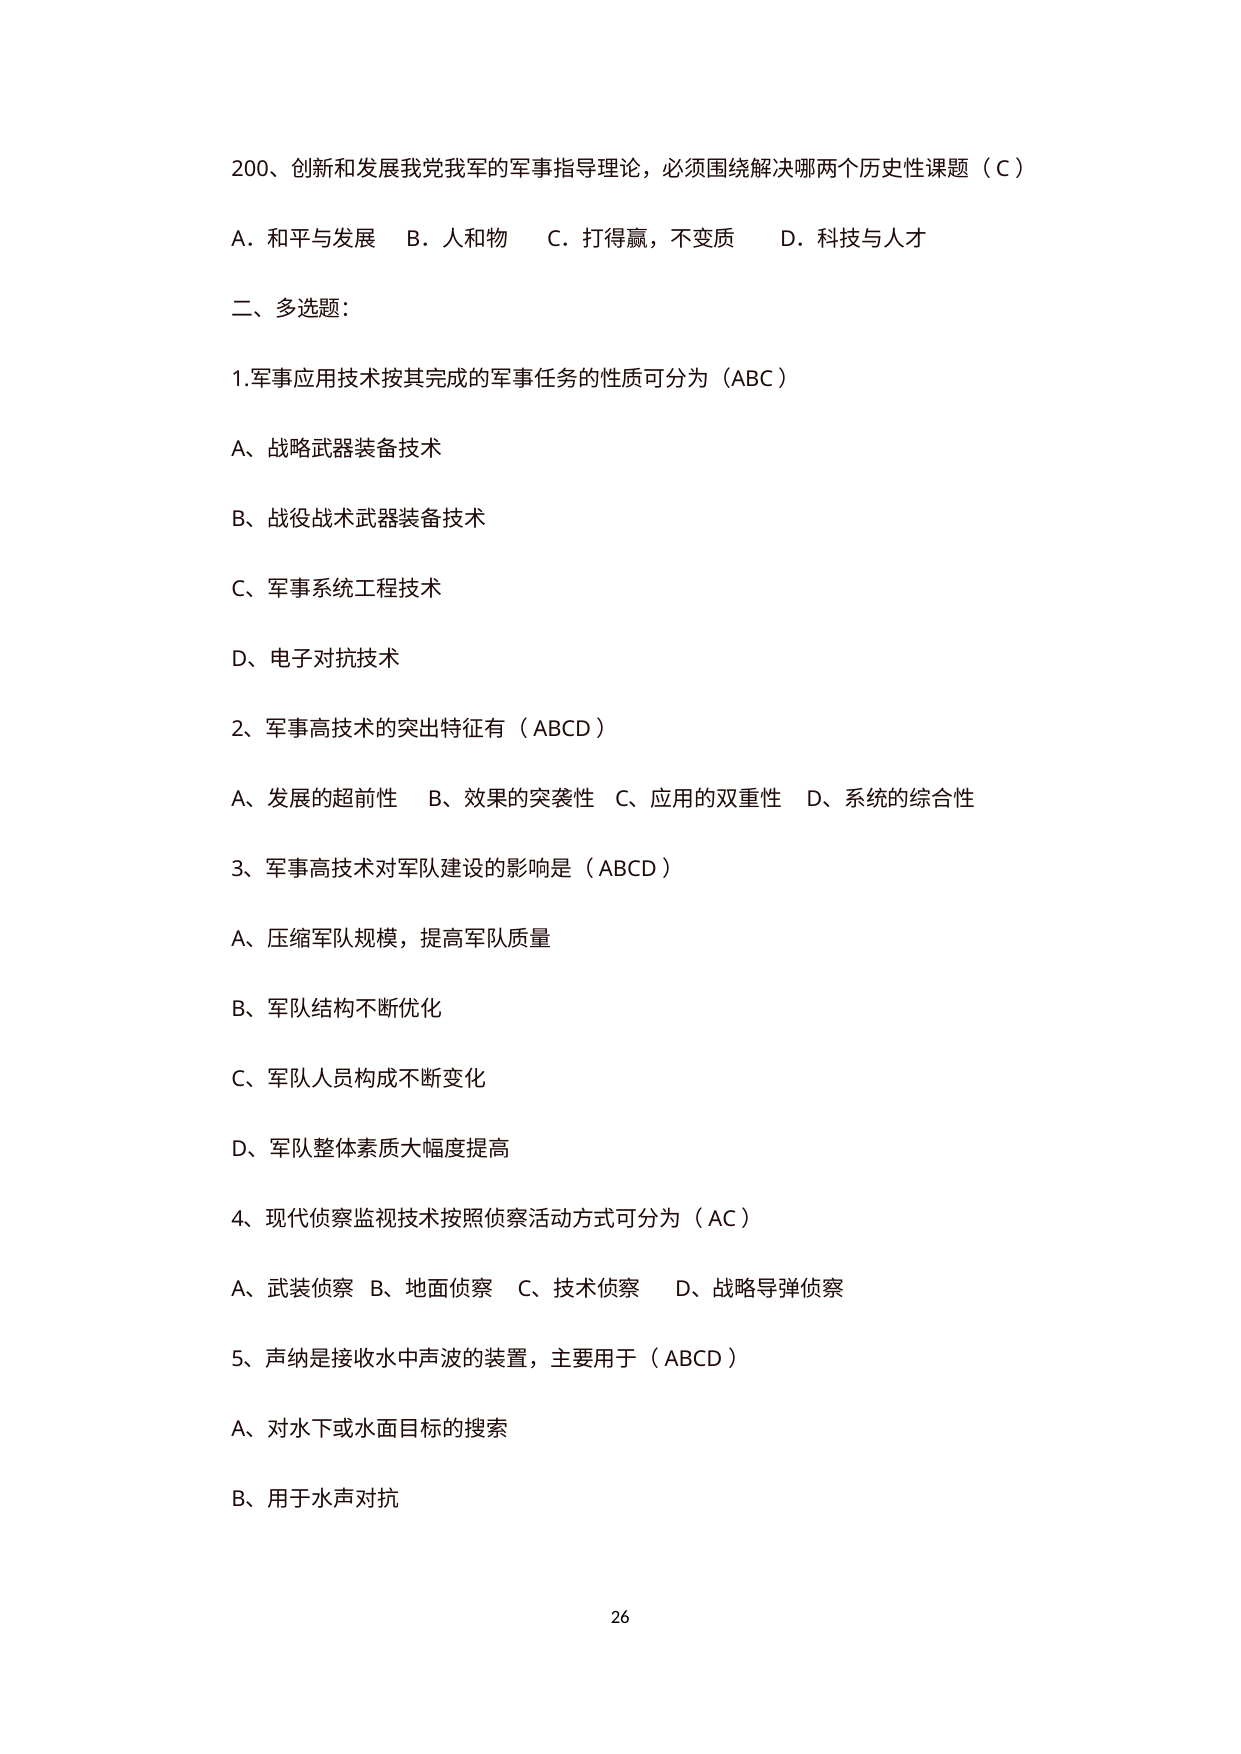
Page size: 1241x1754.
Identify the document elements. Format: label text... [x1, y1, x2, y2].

text D、军队整体素质大幅度提高 [187, 1131, 1053, 1163]
text A、对水下或水面目标的搜索 [187, 1411, 1053, 1443]
text 3、军事高技术对军队建设的影响是（ ABCD ） [187, 851, 1053, 883]
text 4、现代侦察监视技术按照侦察活动方式可分为（ AC ） [187, 1201, 1053, 1233]
text D、电子对抗技术 [187, 641, 1053, 673]
text 2、军事高技术的突出特征有（ ABCD ） [187, 711, 1053, 743]
text 1.军事应用技术按其完成的军事任务的性质可分为（ABC ） [187, 361, 1053, 393]
text 200、创新和发展我党我军的军事指导理论，必须围绕解决哪两个历史性课题（ C ） [187, 151, 1053, 183]
text A．和平与发展 B．人和物 C．打得赢，不变质 D．科技与人才 [187, 221, 1053, 253]
text C、军事系统工程技术 [187, 571, 1053, 603]
text A、战略武器装备技术 [187, 431, 1053, 463]
text A、发展的超前性 B、效果的突袭性 C、应用的双重性 D、系统的综合性 [187, 781, 1053, 813]
text B、战役战术武器装备技术 [187, 501, 1053, 533]
text 二、多选题： [187, 291, 1053, 323]
text 5、声纳是接收水中声波的装置，主要用于（ ABCD ） [187, 1341, 1053, 1373]
text C、军队人员构成不断变化 [187, 1061, 1053, 1093]
text B、用于水声对抗 [187, 1481, 1053, 1513]
text A、压缩军队规模，提高军队质量 [187, 921, 1053, 953]
text B、军队结构不断优化 [187, 991, 1053, 1023]
text A、武装侦察 B、地面侦察 C、技术侦察 D、战略导弹侦察 [187, 1271, 1053, 1303]
